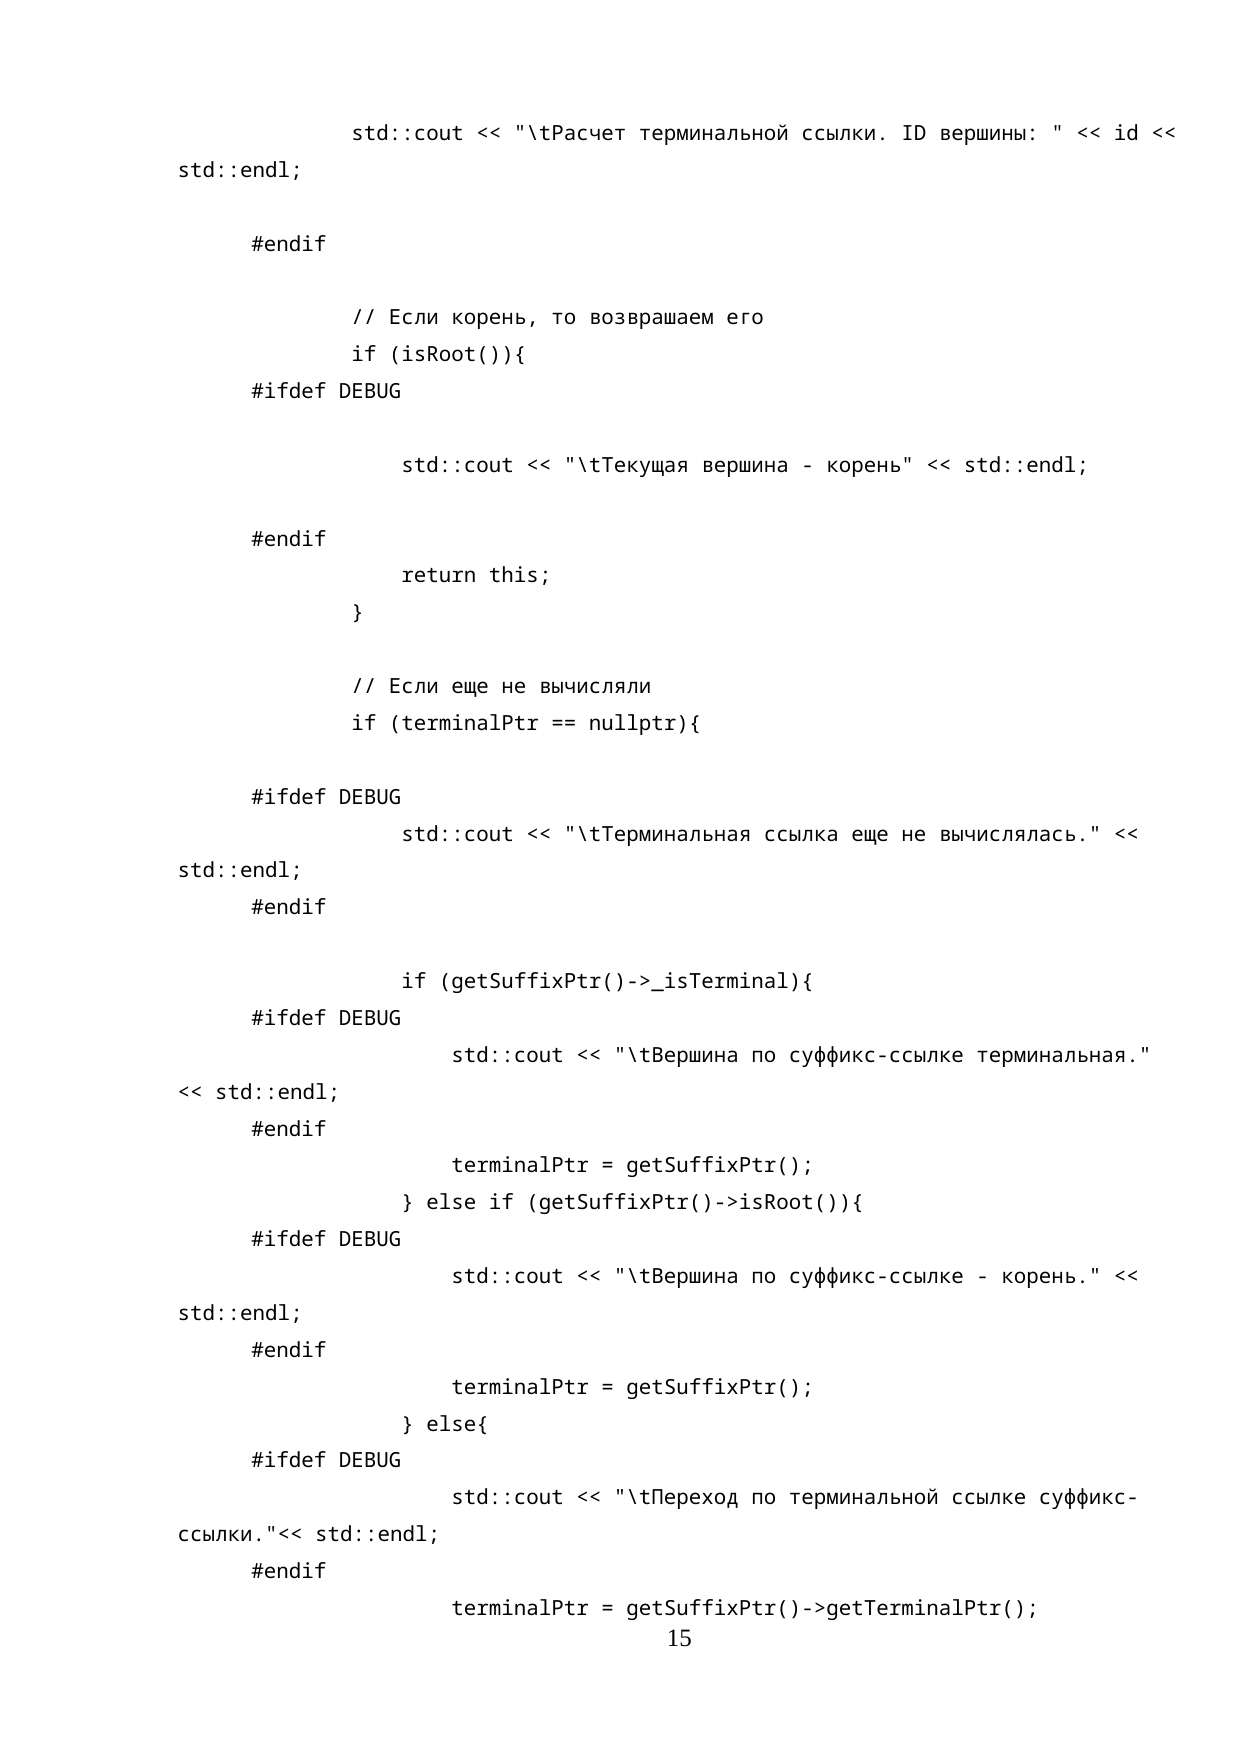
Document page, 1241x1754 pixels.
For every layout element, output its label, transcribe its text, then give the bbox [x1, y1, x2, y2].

text #ifdef DEBUG [177, 1446, 1181, 1474]
text std::cout << "\tРасчет терминальной ссылки. ID вершины: " << id << std::endl; [177, 118, 1181, 183]
text } [177, 597, 1181, 626]
text std::cout << "\tТекущая вершина - корень" << std::endl; [177, 450, 1181, 478]
text #ifdef DEBUG [177, 782, 1181, 810]
text std::cout << "\tТерминальная ссылка еще не вычислялась." << std::endl; [177, 819, 1181, 884]
text #ifdef DEBUG [177, 1003, 1181, 1032]
text #endif [177, 1114, 1181, 1142]
text #ifdef DEBUG [177, 376, 1181, 405]
text terminalPtr = getSuffixPtr(); [177, 1151, 1181, 1179]
text #endif [177, 1335, 1181, 1363]
text std::cout << "\tПереход по терминальной ссылке суффикс-ссылки."<< std::endl; [177, 1482, 1181, 1548]
text #endif [177, 524, 1181, 552]
text } else if (getSuffixPtr()->isRoot()){ [177, 1187, 1181, 1216]
text if (terminalPtr == nullptr){ [177, 708, 1181, 737]
text #ifdef DEBUG [177, 1224, 1181, 1253]
text if (isRoot()){ [177, 339, 1181, 368]
text #endif [177, 1556, 1181, 1585]
text // Если корень, то возврашаем его [177, 302, 1181, 331]
text // Если еще не вычисляли [177, 671, 1181, 700]
text terminalPtr = getSuffixPtr()->getTerminalPtr(); [177, 1593, 1181, 1622]
text #endif [177, 892, 1181, 921]
text return this; [177, 561, 1181, 589]
text #endif [177, 229, 1181, 257]
text std::cout << "\tВершина по суффикс-ссылке терминальная." << std::endl; [177, 1040, 1181, 1105]
text terminalPtr = getSuffixPtr(); [177, 1372, 1181, 1400]
text } else{ [177, 1409, 1181, 1437]
text std::cout << "\tВершина по суффикс-ссылке - корень." << std::endl; [177, 1261, 1181, 1327]
text if (getSuffixPtr()->_isTerminal){ [177, 966, 1181, 995]
